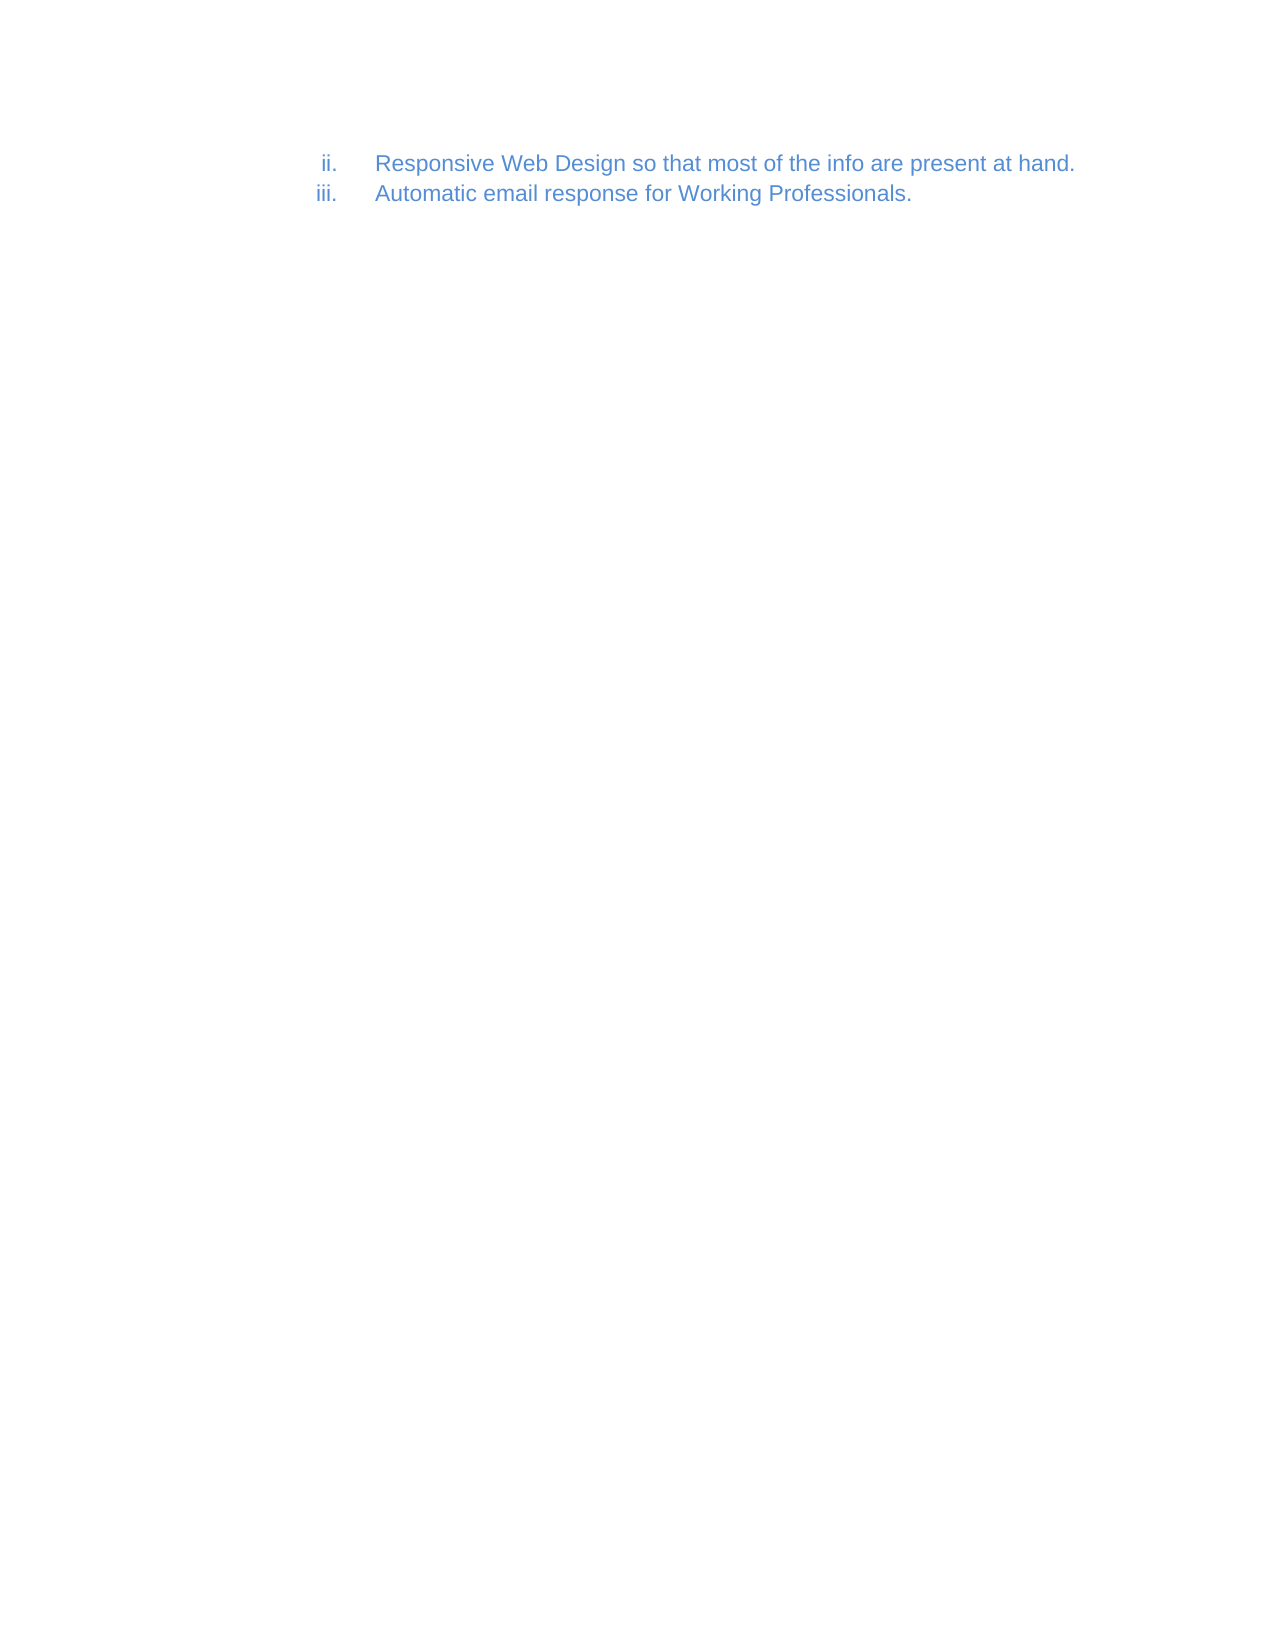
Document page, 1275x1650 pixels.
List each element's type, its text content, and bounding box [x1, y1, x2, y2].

list Responsive Web Design so that most of the info are present at hand. [337, 150, 1125, 176]
list Automatic email response for Working Professionals. [337, 180, 1125, 207]
